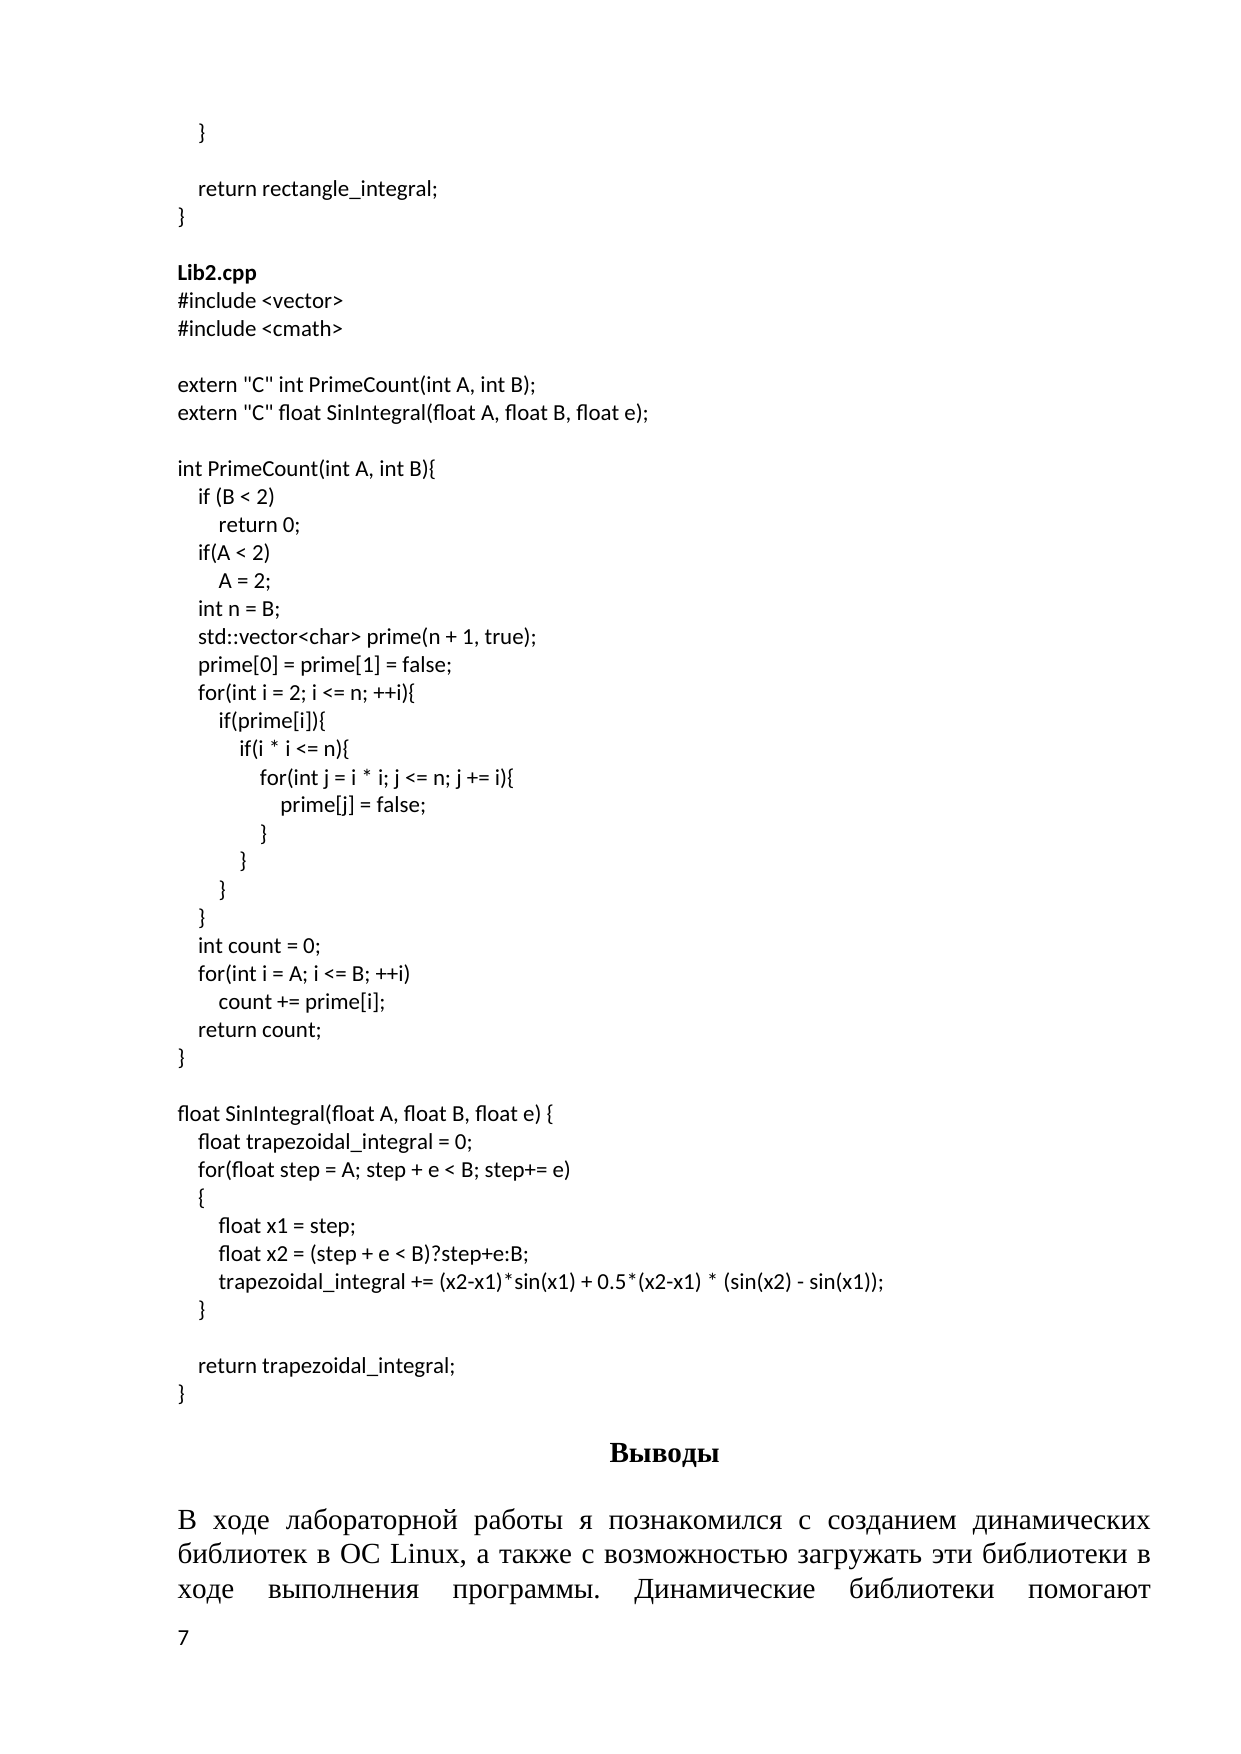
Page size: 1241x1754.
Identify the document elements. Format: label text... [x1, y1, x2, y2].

text Выводы [177, 1435, 1152, 1469]
text float SinIntegral(float A, float B, float e) { [177, 1099, 1152, 1127]
text for(int j = i * i; j <= n; j += i){ [177, 763, 1152, 791]
text prime[0] = prime[1] = false; [177, 651, 1152, 678]
text return 0; [177, 510, 1152, 538]
text extern "C" float SinIntegral(float A, float B, float e); [177, 398, 1152, 426]
text int count = 0; [177, 931, 1152, 959]
text float trapezoidal_integral = 0; [177, 1127, 1152, 1155]
text #include <cmath> [177, 314, 1152, 342]
text trapezoidal_integral += (x2-x1)*sin(x1) + 0.5*(x2-x1) * (sin(x2) - sin(x1)); [177, 1267, 1152, 1295]
text } [177, 1379, 1152, 1407]
text if (B < 2) [177, 482, 1152, 510]
text prime[j] = false; [177, 791, 1152, 819]
text } [177, 819, 1152, 847]
text A = 2; [177, 566, 1152, 594]
text count += prime[i]; [177, 987, 1152, 1015]
text if(A < 2) [177, 538, 1152, 566]
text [177, 1502, 1152, 1604]
text if(prime[i]){ [177, 707, 1152, 734]
text return count; [177, 1015, 1152, 1043]
text #include <vector> [177, 286, 1152, 314]
text float x1 = step; [177, 1211, 1152, 1239]
text } [177, 1295, 1152, 1323]
text { [177, 1183, 1152, 1211]
text return rectangle_integral; [177, 174, 1152, 202]
text if(i * i <= n){ [177, 734, 1152, 763]
text Lib2.cpp [177, 258, 1152, 286]
text return trapezoidal_integral; [177, 1351, 1152, 1379]
text int PrimeCount(int A, int B){ [177, 454, 1152, 482]
text int n = B; [177, 594, 1152, 622]
text extern "C" int PrimeCount(int A, int B); [177, 370, 1152, 398]
text for(int i = A; i <= B; ++i) [177, 959, 1152, 987]
text } [177, 1043, 1152, 1071]
text for(float step = A; step + e < B; step+= e) [177, 1155, 1152, 1183]
text } [177, 903, 1152, 931]
text } [177, 875, 1152, 903]
text for(int i = 2; i <= n; ++i){ [177, 678, 1152, 707]
text } [177, 847, 1152, 875]
text } [177, 118, 1152, 146]
text } [177, 202, 1152, 230]
text std::vector<char> prime(n + 1, true); [177, 622, 1152, 651]
text float x2 = (step + e < B)?step+e:B; [177, 1239, 1152, 1267]
